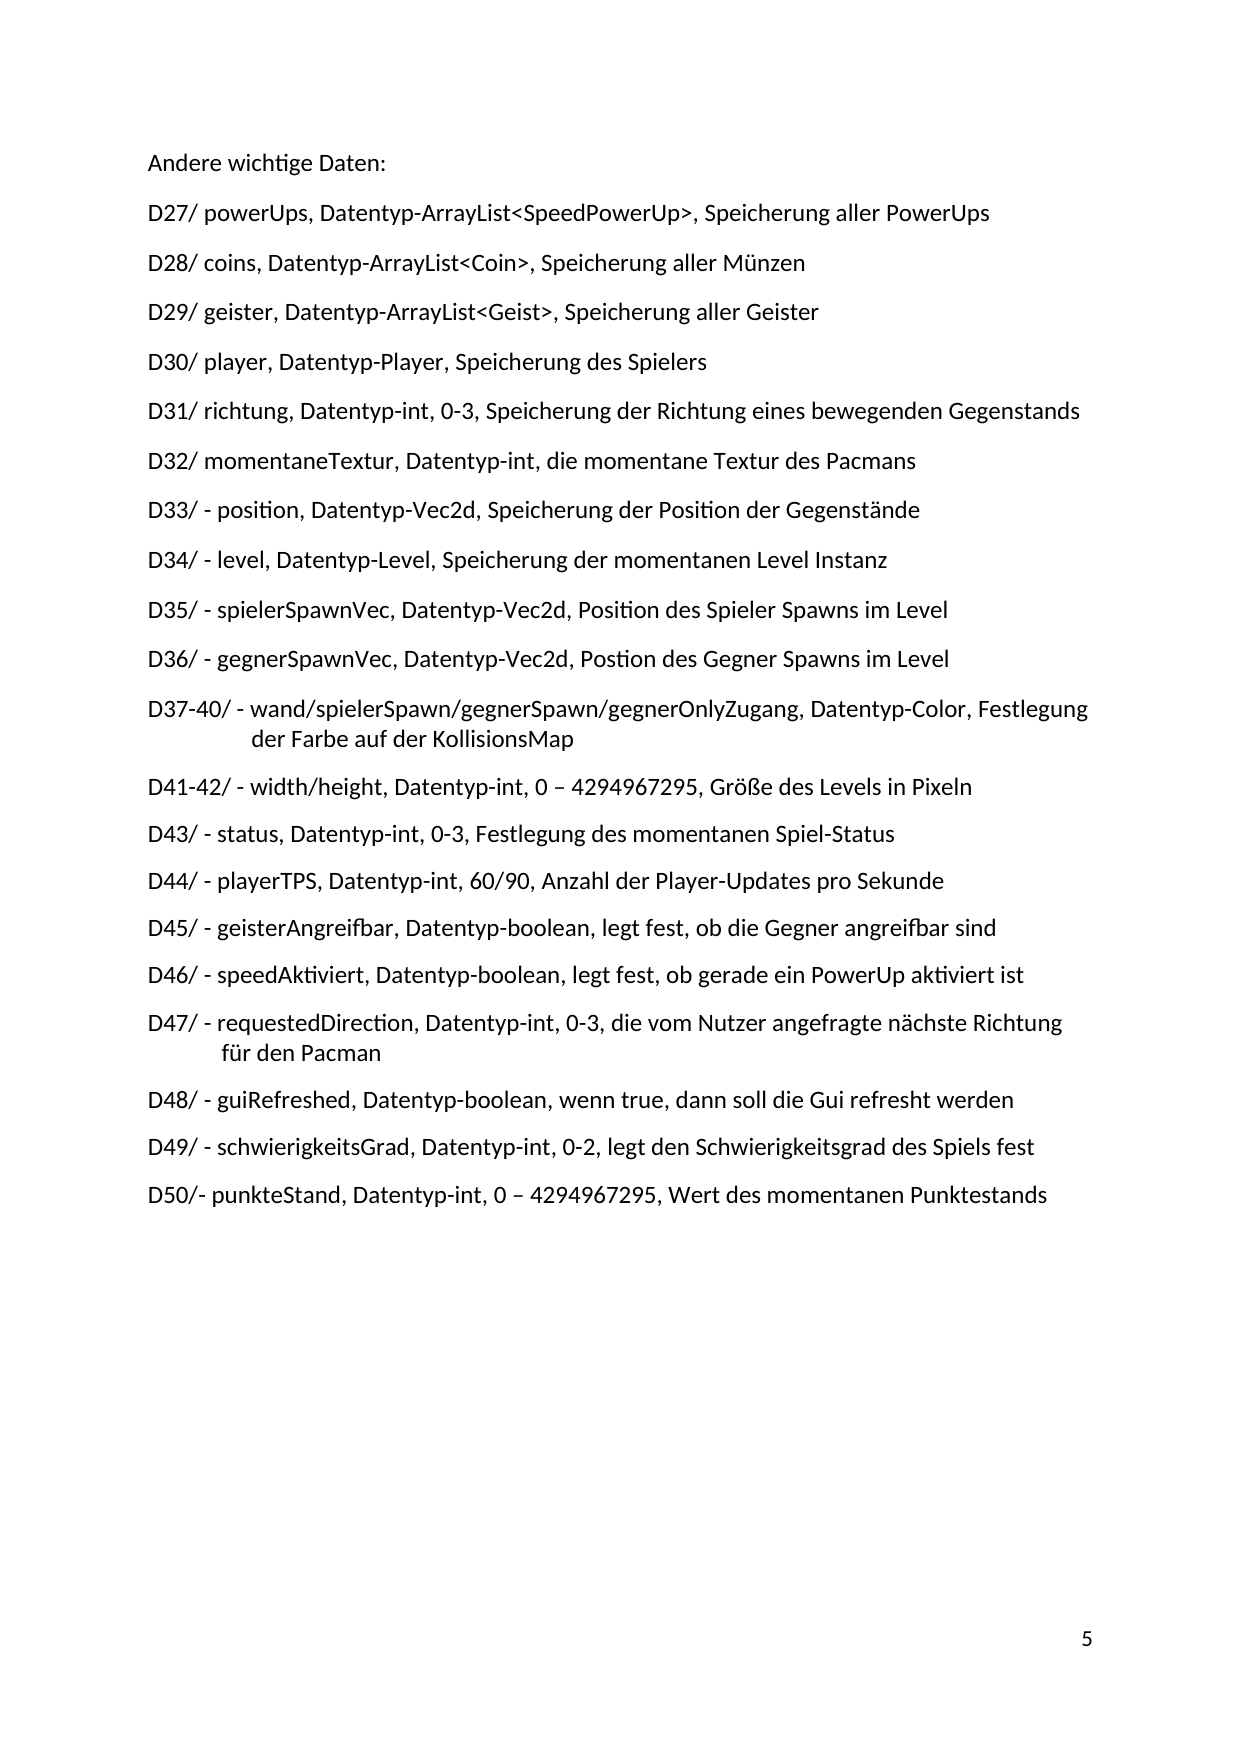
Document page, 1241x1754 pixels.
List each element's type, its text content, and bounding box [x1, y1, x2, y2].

text D47/ - requestedDirection, Datentyp-int, 0-3, die vom Nutzer angefragte nächste Richtung für den Pacman [148, 1007, 1093, 1068]
text D45/ - geisterAngreifbar, Datentyp-boolean, legt fest, ob die Gegner angreifbar sind [148, 912, 1093, 943]
text D49/ - schwierigkeitsGrad, Datentyp-int, 0-2, legt den Schwierigkeitsgrad des Spiels fest [148, 1132, 1093, 1162]
text D35/ - spielerSpawnVec, Datentyp-Vec2d, Position des Spieler Spawns im Level [148, 594, 1093, 624]
text D32/ momentaneTextur, Datentyp-int, die momentane Textur des Pacmans [148, 445, 1093, 476]
text D36/ - gegnerSpawnVec, Datentyp-Vec2d, Postion des Gegner Spawns im Level [148, 643, 1093, 674]
text Andere wichtige Daten: [148, 148, 1093, 178]
text D30/ player, Datentyp-Player, Speicherung des Spielers [148, 346, 1093, 376]
text D29/ geister, Datentyp-ArrayList<Geist>, Speicherung aller Geister [148, 296, 1093, 327]
text D27/ powerUps, Datentyp-ArrayList<SpeedPowerUp>, Speicherung aller PowerUps [148, 197, 1093, 228]
text D31/ richtung, Datentyp-int, 0-3, Speicherung der Richtung eines bewegenden Gegenstands [148, 396, 1093, 426]
text D44/ - playerTPS, Datentyp-int, 60/90, Anzahl der Player-Updates pro Sekunde [148, 865, 1093, 896]
text D37-40/ - wand/spielerSpawn/gegnerSpawn/gegnerOnlyZugang, Datentyp-Color, Festlegung der Farbe auf der KollisionsMap [148, 693, 1093, 754]
text D41-42/ - width/height, Datentyp-int, 0 – 4294967295, Größe des Levels in Pixeln [148, 771, 1093, 801]
text D48/ - guiRefreshed, Datentyp-boolean, wenn true, dann soll die Gui refresht werden [148, 1084, 1093, 1115]
text D43/ - status, Datentyp-int, 0-3, Festlegung des momentanen Spiel-Status [148, 818, 1093, 848]
text D28/ coins, Datentyp-ArrayList<Coin>, Speicherung aller Münzen [148, 247, 1093, 277]
text D46/ - speedAktiviert, Datentyp-boolean, legt fest, ob gerade ein PowerUp aktiviert ist [148, 959, 1093, 990]
text D34/ - level, Datentyp-Level, Speicherung der momentanen Level Instanz [148, 544, 1093, 575]
text D50/- punkteStand, Datentyp-int, 0 – 4294967295, Wert des momentanen Punktestands [148, 1179, 1093, 1209]
text D33/ - position, Datentyp-Vec2d, Speicherung der Position der Gegenstände [148, 495, 1093, 525]
